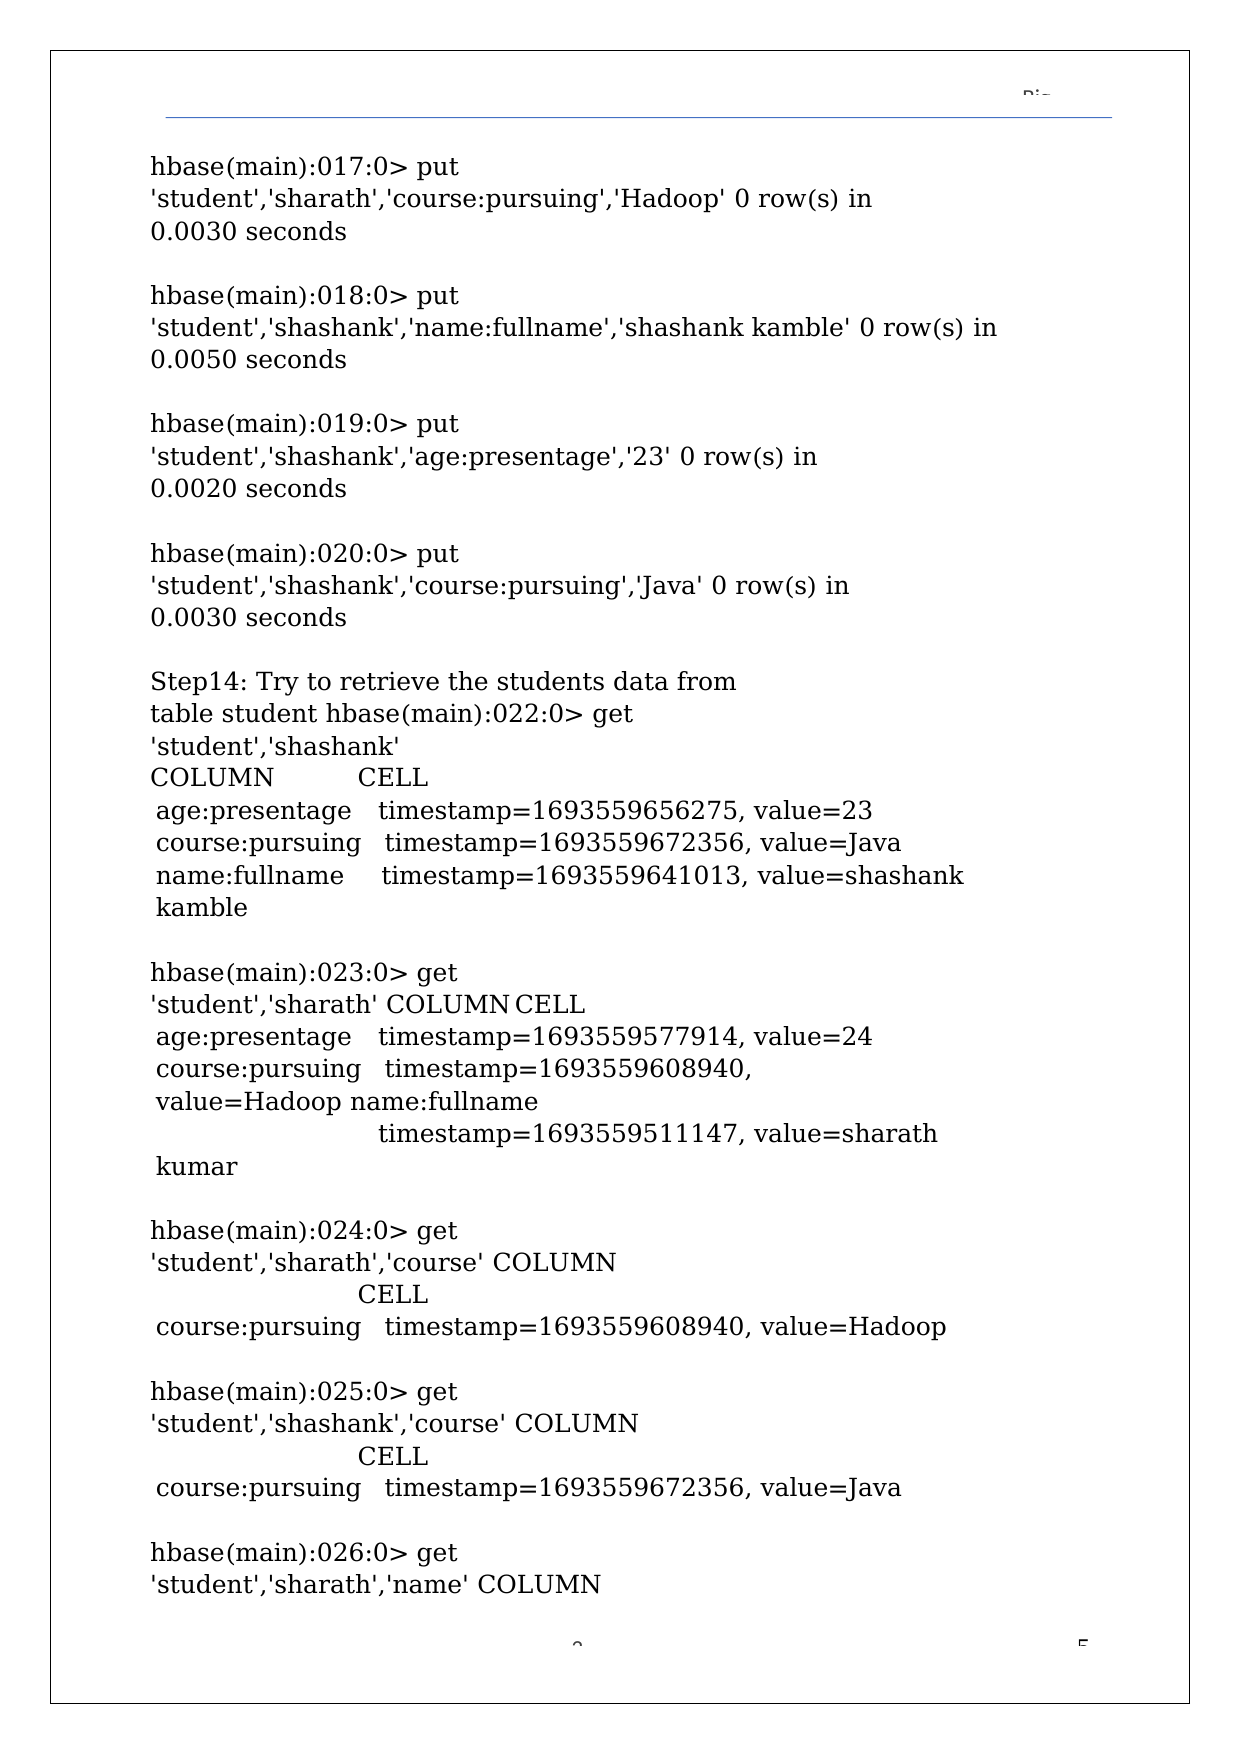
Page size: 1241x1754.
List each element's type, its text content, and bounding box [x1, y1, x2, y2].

text hbase(main):019:0> put 'student','shashank','age:presentage','23' 0 row(s) in 0.0020 seconds [150, 408, 858, 503]
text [150, 1537, 687, 1599]
text hbase(main):020:0> put 'student','shashank','course:pursuing','Java' 0 row(s) in 0.0030 seconds [150, 538, 887, 631]
text hbase(main):025:0> get 'student','shashank','course' COLUMN CELL [150, 1375, 718, 1470]
text COLUMN CELL [150, 763, 1182, 792]
text hbase(main):024:0> get 'student','sharath','course' COLUMN CELL [150, 1215, 699, 1308]
text hbase(main):023:0> get 'student','sharath' COLUMN CELL [150, 956, 611, 1018]
text age:presentage timestamp=1693559656275, value=23 course:pursuing timestamp=1693559672356, value=Java name:fullname timestamp=1693559641013, value=shashank kamble [156, 794, 966, 922]
text course:pursuing timestamp=1693559608940, value=Hadoop [156, 1311, 1182, 1341]
text age:presentage timestamp=1693559577914, value=24 course:pursuing timestamp=1693559608940, value=Hadoop name:fullname timestamp=1693559511147, value=sharath kumar [156, 1021, 939, 1180]
text hbase(main):018:0> put 'student','shashank','name:fullname','shashank kamble' 0 row(s) in 0.0050 seconds [150, 280, 1013, 373]
text hbase(main):017:0> put 'student','sharath','course:pursuing','Hadoop' 0 row(s) in 0.0030 seconds [150, 150, 907, 245]
text course:pursuing timestamp=1693559672356, value=Java [156, 1473, 1182, 1502]
text Step14: Try to retrieve the students data from table student hbase(main):022:0> get 'student','shashank' [150, 666, 787, 761]
